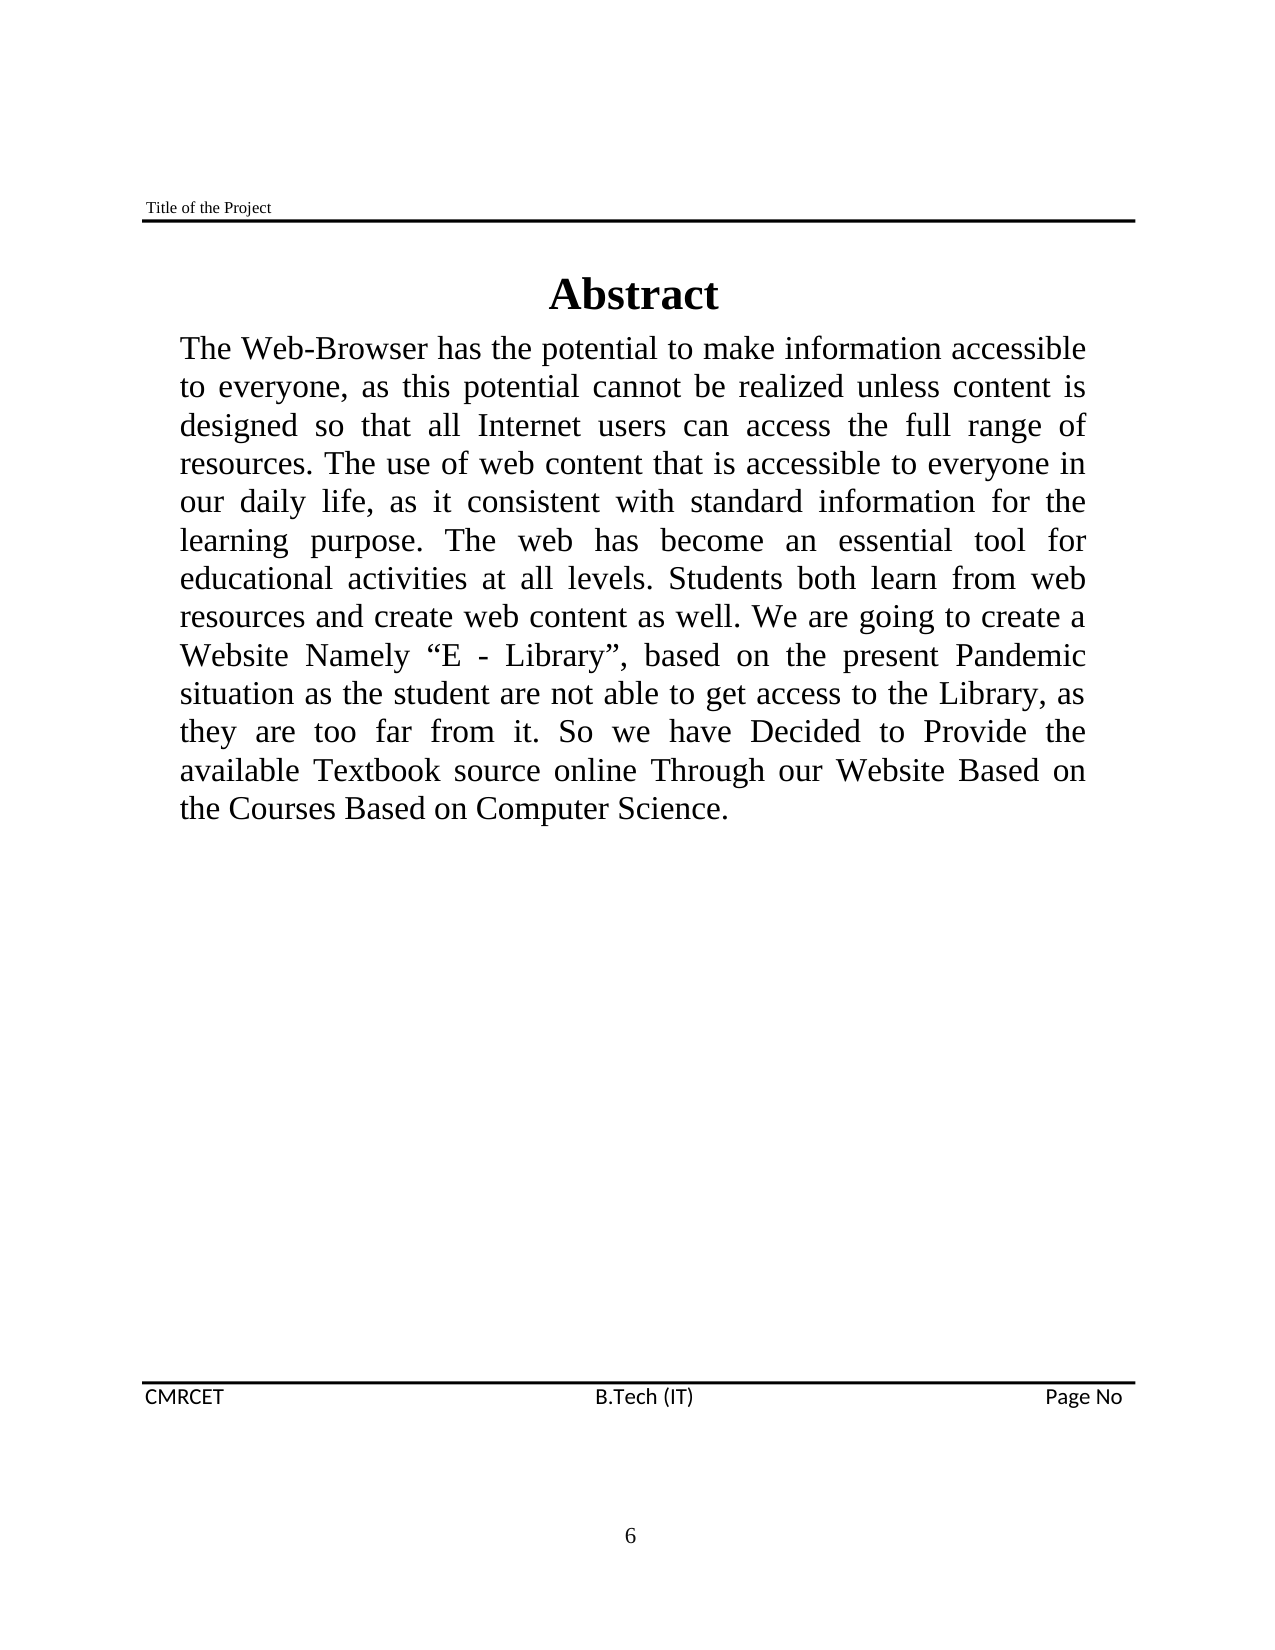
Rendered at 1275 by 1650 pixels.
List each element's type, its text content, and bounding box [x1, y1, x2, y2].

subtitle The Web-Browser has the potential to make information accessible to everyone, as this potential cannot be realized unless content is designed so that all Internet users can access the full range of resources. The use of web content that is accessible to everyone in our daily life, as it consistent with standard information for the learning purpose. The web has become an essential tool for educational activities at all levels. Students both learn from web resources and create web content as well. We are going to create a Website Namely “E - Library”, based on the present Pandemic situation as the student are not able to get access to the Library, as they are too far from it. So we have Decided to Provide the available Textbook source online Through our Website Based on the Courses Based on Computer Science. [179, 328, 1087, 827]
text CMRCET B.Tech (IT) Page No [145, 1377, 1244, 1409]
text Title of the Project [17, 197, 1244, 217]
subtitle Abstract [179, 266, 1087, 319]
